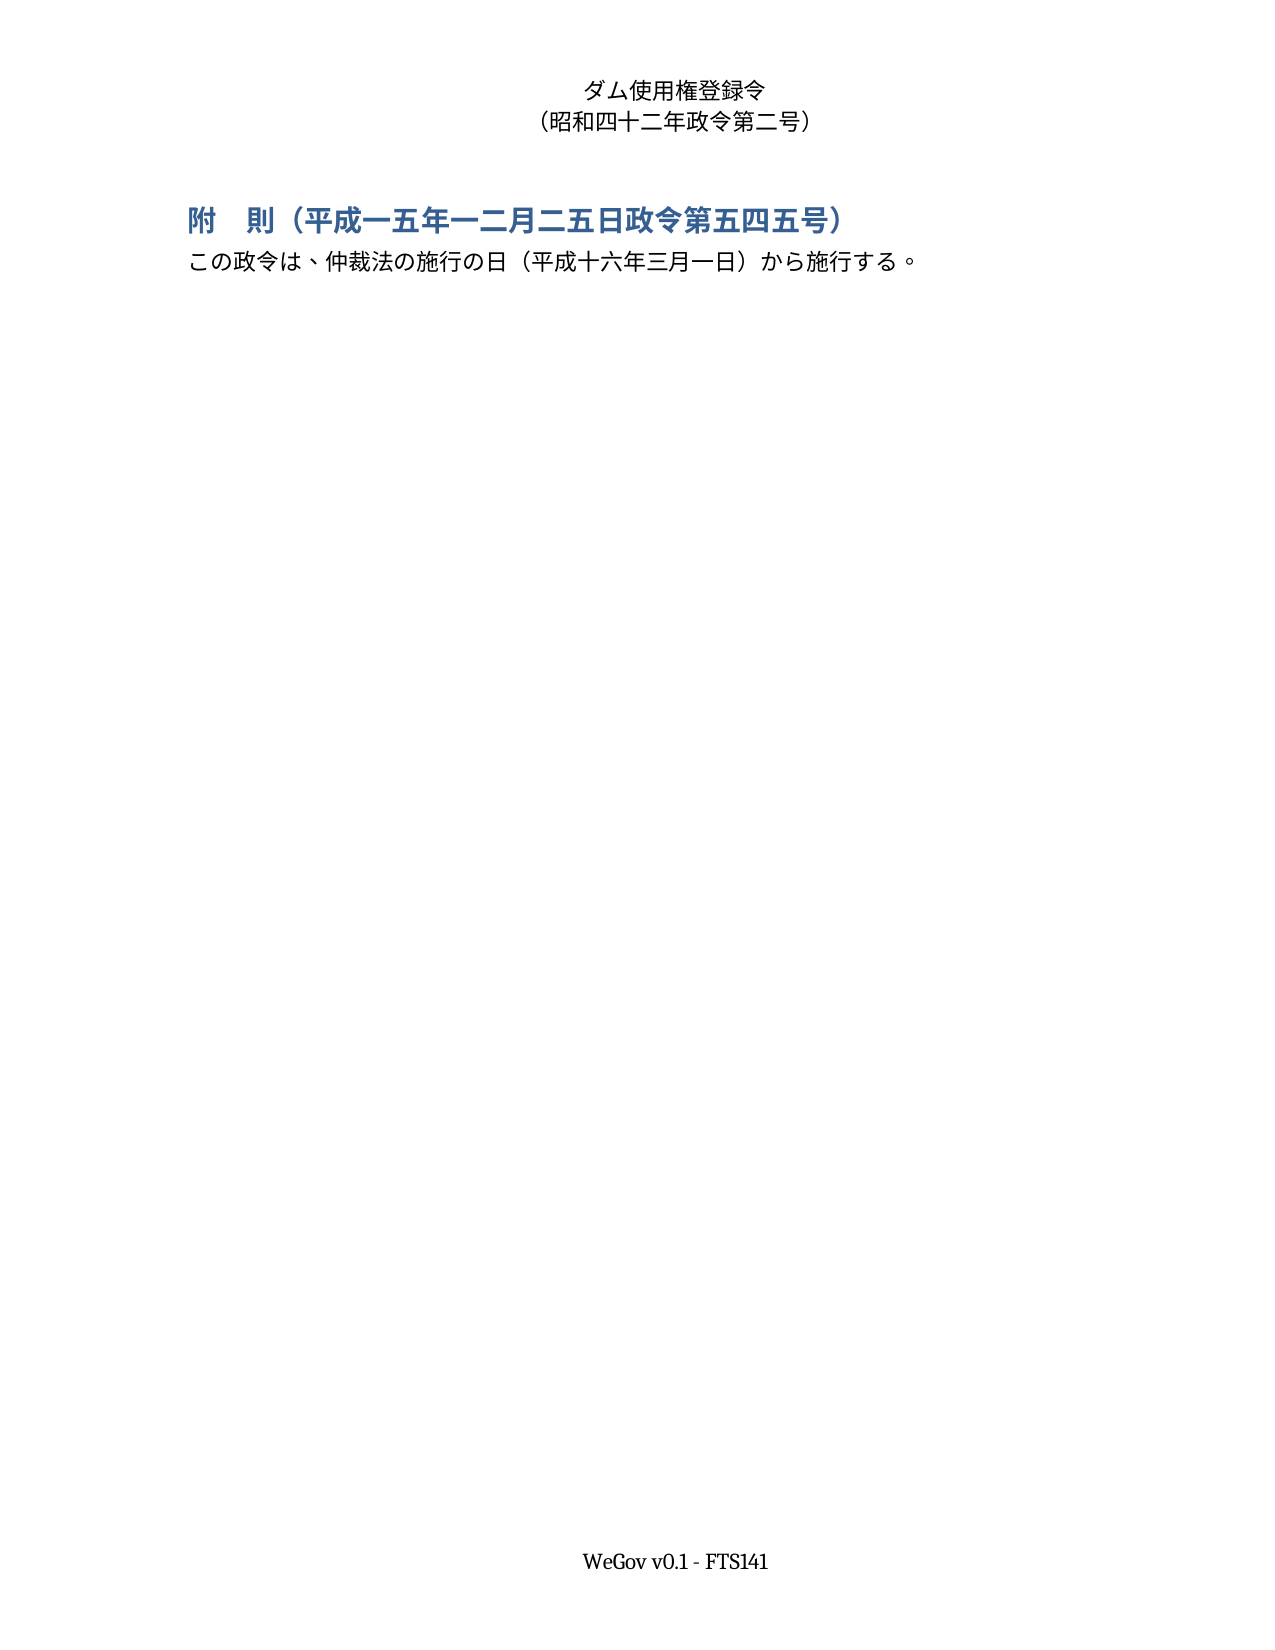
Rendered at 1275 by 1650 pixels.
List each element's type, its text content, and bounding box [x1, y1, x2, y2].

subtitle 附 則（平成一五年一二月二五日政令第五四五号） [187, 200, 1087, 240]
text この政令は、仲裁法の施行の日（平成十六年三月一日）から施行する。 [187, 246, 1087, 277]
